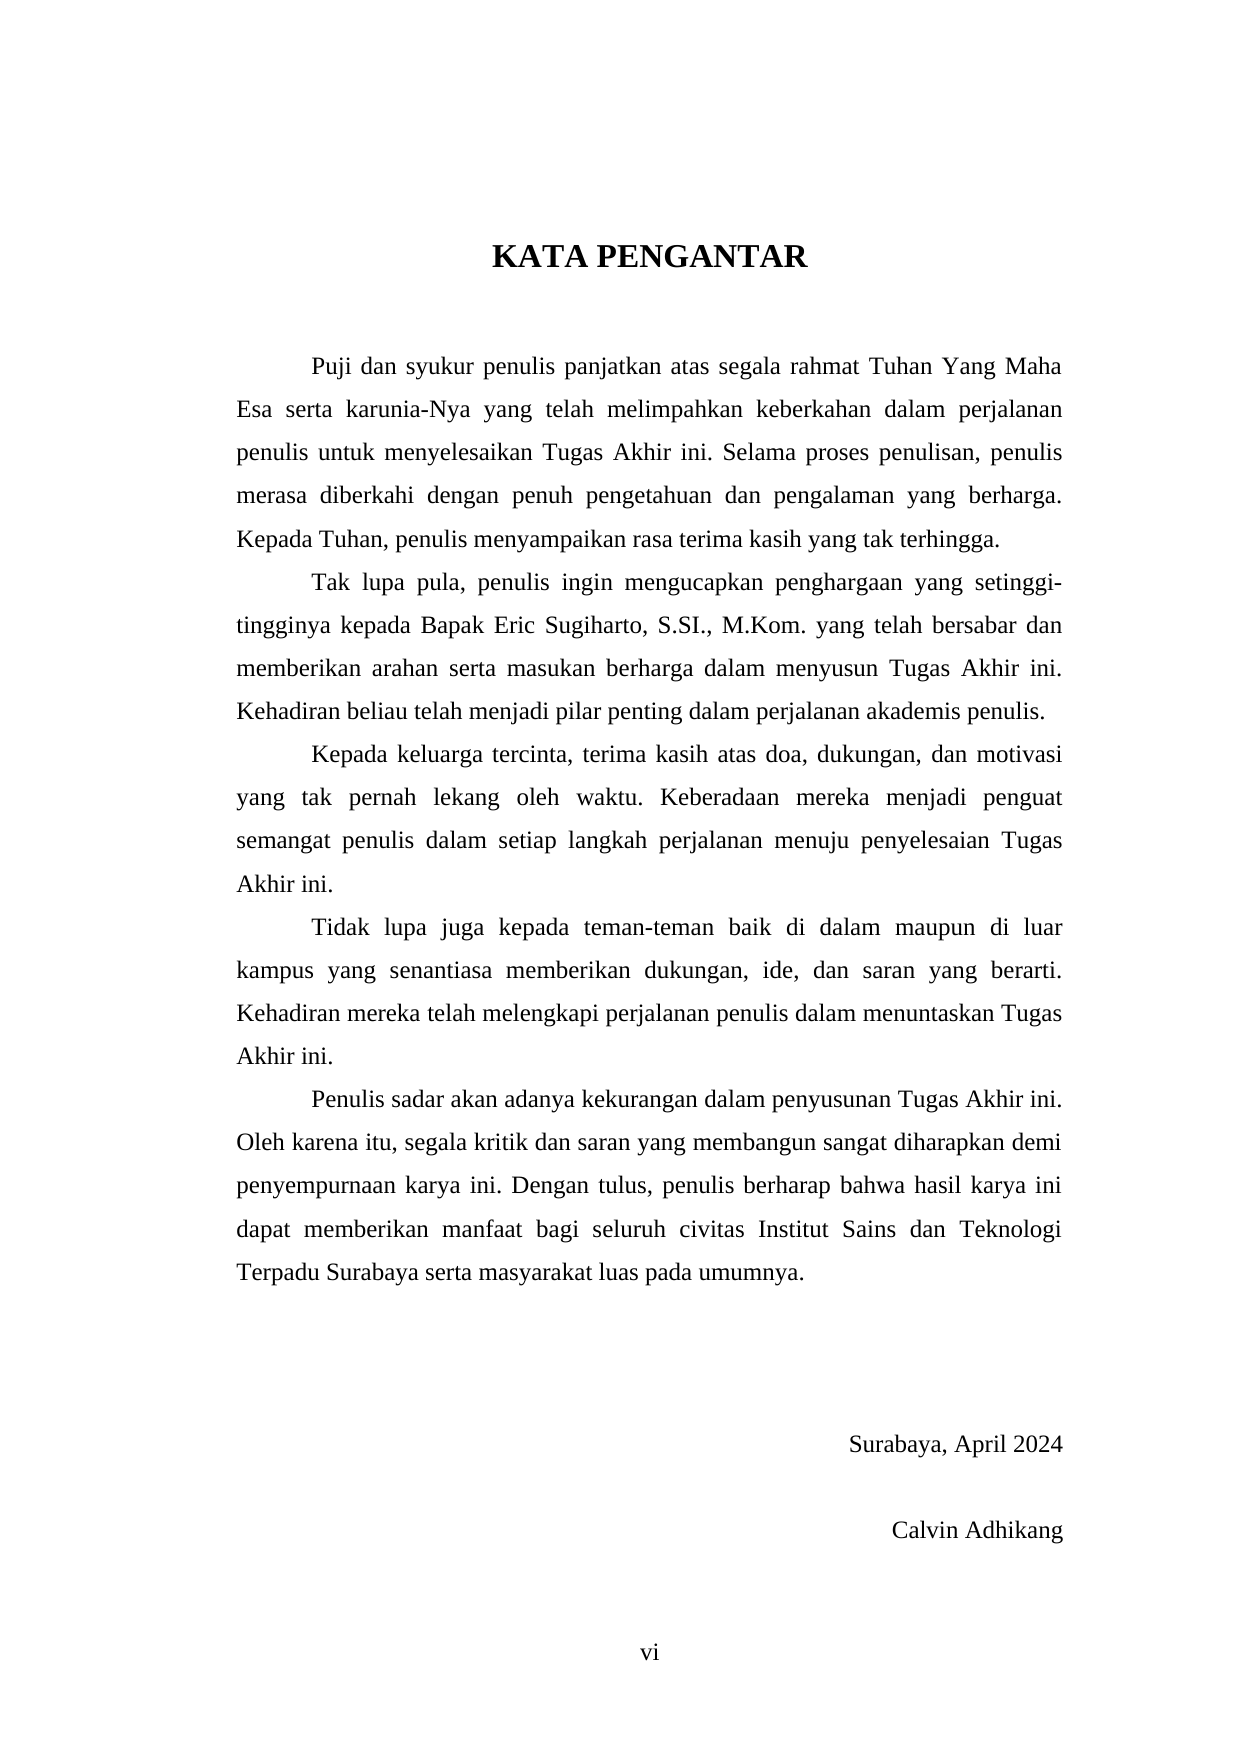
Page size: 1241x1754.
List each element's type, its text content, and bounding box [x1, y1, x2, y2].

text Tak lupa pula, penulis ingin mengucapkan penghargaan yang setinggi-tingginya kepada Bapak Eric Sugiharto, S.SI., M.Kom. yang telah bersabar dan memberikan arahan serta masukan berharga dalam menyusun Tugas Akhir ini. Kehadiran beliau telah menjadi pilar penting dalam perjalanan akademis penulis. [236, 567, 1063, 725]
text KATA PENGANTAR [236, 236, 1063, 274]
text Puji dan syukur penulis panjatkan atas segala rahmat Tuhan Yang Maha Esa serta karunia-Nya yang telah melimpahkan keberkahan dalam perjalanan penulis untuk menyelesaikan Tugas Akhir ini. Selama proses penulisan, penulis merasa diberkahi dengan penuh pengetahuan dan pengalaman yang berharga. Kepada Tuhan, penulis menyampaikan rasa terima kasih yang tak terhingga. [236, 351, 1063, 552]
text Kepada keluarga tercinta, terima kasih atas doa, dukungan, dan motivasi yang tak pernah lekang oleh waktu. Keberadaan mereka menjadi penguat semangat penulis dalam setiap langkah perjalanan menuju penyelesaian Tugas Akhir ini. [236, 739, 1063, 897]
text Calvin Adhikang [236, 1516, 1063, 1544]
text Penulis sadar akan adanya kekurangan dalam penyusunan Tugas Akhir ini. Oleh karena itu, segala kritik dan saran yang membangun sangat diharapkan demi penyempurnaan karya ini. Dengan tulus, penulis berharap bahwa hasil karya ini dapat memberikan manfaat bagi seluruh civitas Institut Sains dan Teknologi Terpadu Surabaya serta masyarakat luas pada umumnya. [236, 1084, 1063, 1286]
text Tidak lupa juga kepada teman-teman baik di dalam maupun di luar kampus yang senantiasa memberikan dukungan, ide, dan saran yang berarti. Kehadiran mereka telah melengkapi perjalanan penulis dalam menuntaskan Tugas Akhir ini. [236, 912, 1063, 1070]
text Surabaya, April 2024 [236, 1429, 1063, 1458]
